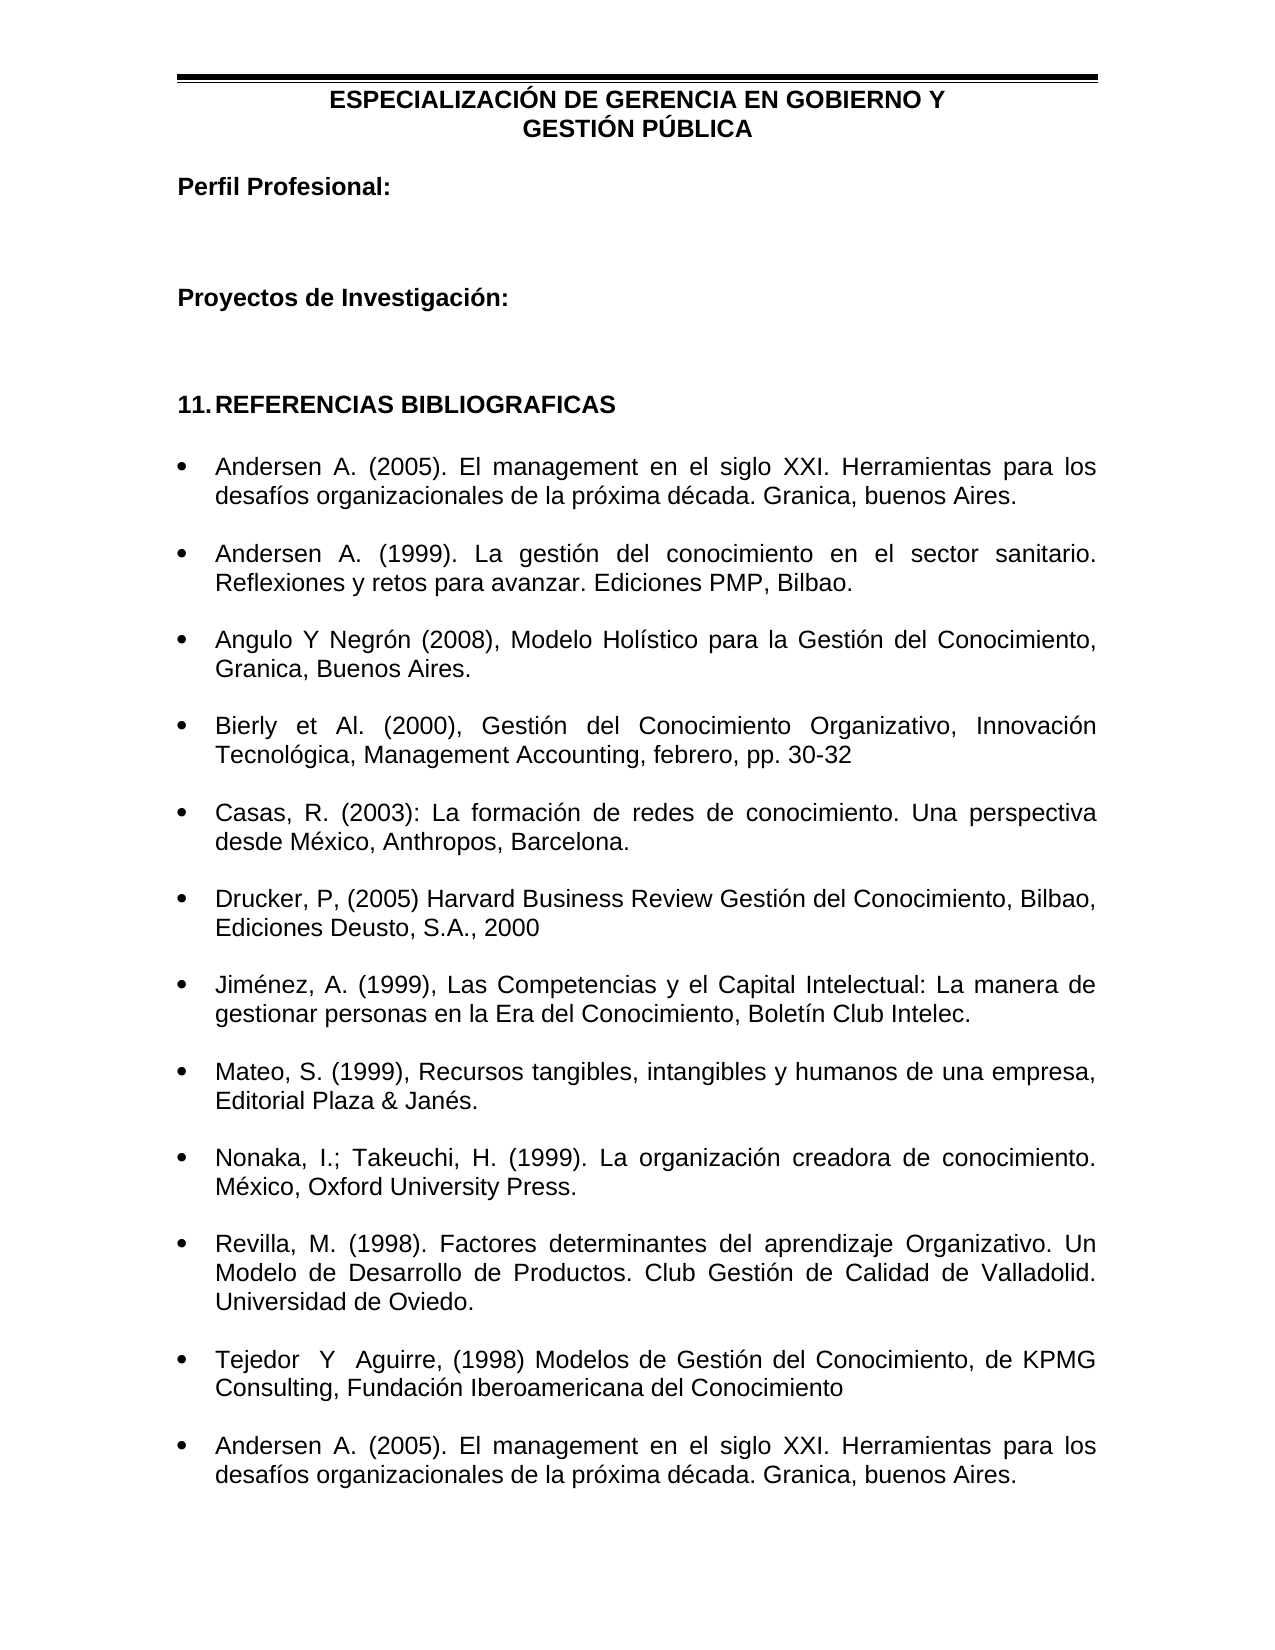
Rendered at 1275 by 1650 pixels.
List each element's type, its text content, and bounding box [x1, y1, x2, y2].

list Tejedor Y Aguirre, (1998) Modelos de Gestión del Conocimiento, de KPMG Consulting, Fundación Iberoamericana del Conocimiento [177, 1344, 1098, 1402]
list Casas, R. (2003): La formación de redes de conocimiento. Una perspectiva desde México, Anthropos, Barcelona. [177, 798, 1098, 855]
text Proyectos de Investigación: [177, 283, 1098, 312]
list Jiménez, A. (1999), Las Competencias y el Capital Intelectual: La manera de gestionar personas en la Era del Conocimiento, Boletín Club Intelec. [177, 970, 1098, 1028]
list Andersen A. (1999). La gestión del conocimiento en el sector sanitario. Reflexiones y retos para avanzar. Ediciones PMP, Bilbao. [177, 539, 1098, 596]
list Bierly et Al. (2000), Gestión del Conocimiento Organizativo, Innovación Tecnológica, Management Accounting, febrero, pp. 30-32 [177, 711, 1098, 769]
list Mateo, S. (1999), Recursos tangibles, intangibles y humanos de una empresa, Editorial Plaza & Janés. [177, 1057, 1098, 1114]
list REFERENCIAS BIBLIOGRAFICAS [177, 391, 1098, 419]
list Andersen A. (2005). El management en el siglo XXI. Herramientas para los desafíos organizacionales de la próxima década. Granica, buenos Aires. [177, 1431, 1098, 1488]
list Drucker, P, (2005) Harvard Business Review Gestión del Conocimiento, Bilbao, Ediciones Deusto, S.A., 2000 [177, 884, 1098, 942]
text Perfil Profesional: [177, 171, 1098, 200]
list Andersen A. (2005). El management en el siglo XXI. Herramientas para los desafíos organizacionales de la próxima década. Granica, buenos Aires. [177, 452, 1098, 510]
list Angulo Y Negrón (2008), Modelo Holístico para la Gestión del Conocimiento, Granica, Buenos Aires. [177, 625, 1098, 683]
list Nonaka, I.; Takeuchi, H. (1999). La organización creadora de conocimiento. México, Oxford University Press. [177, 1143, 1098, 1201]
